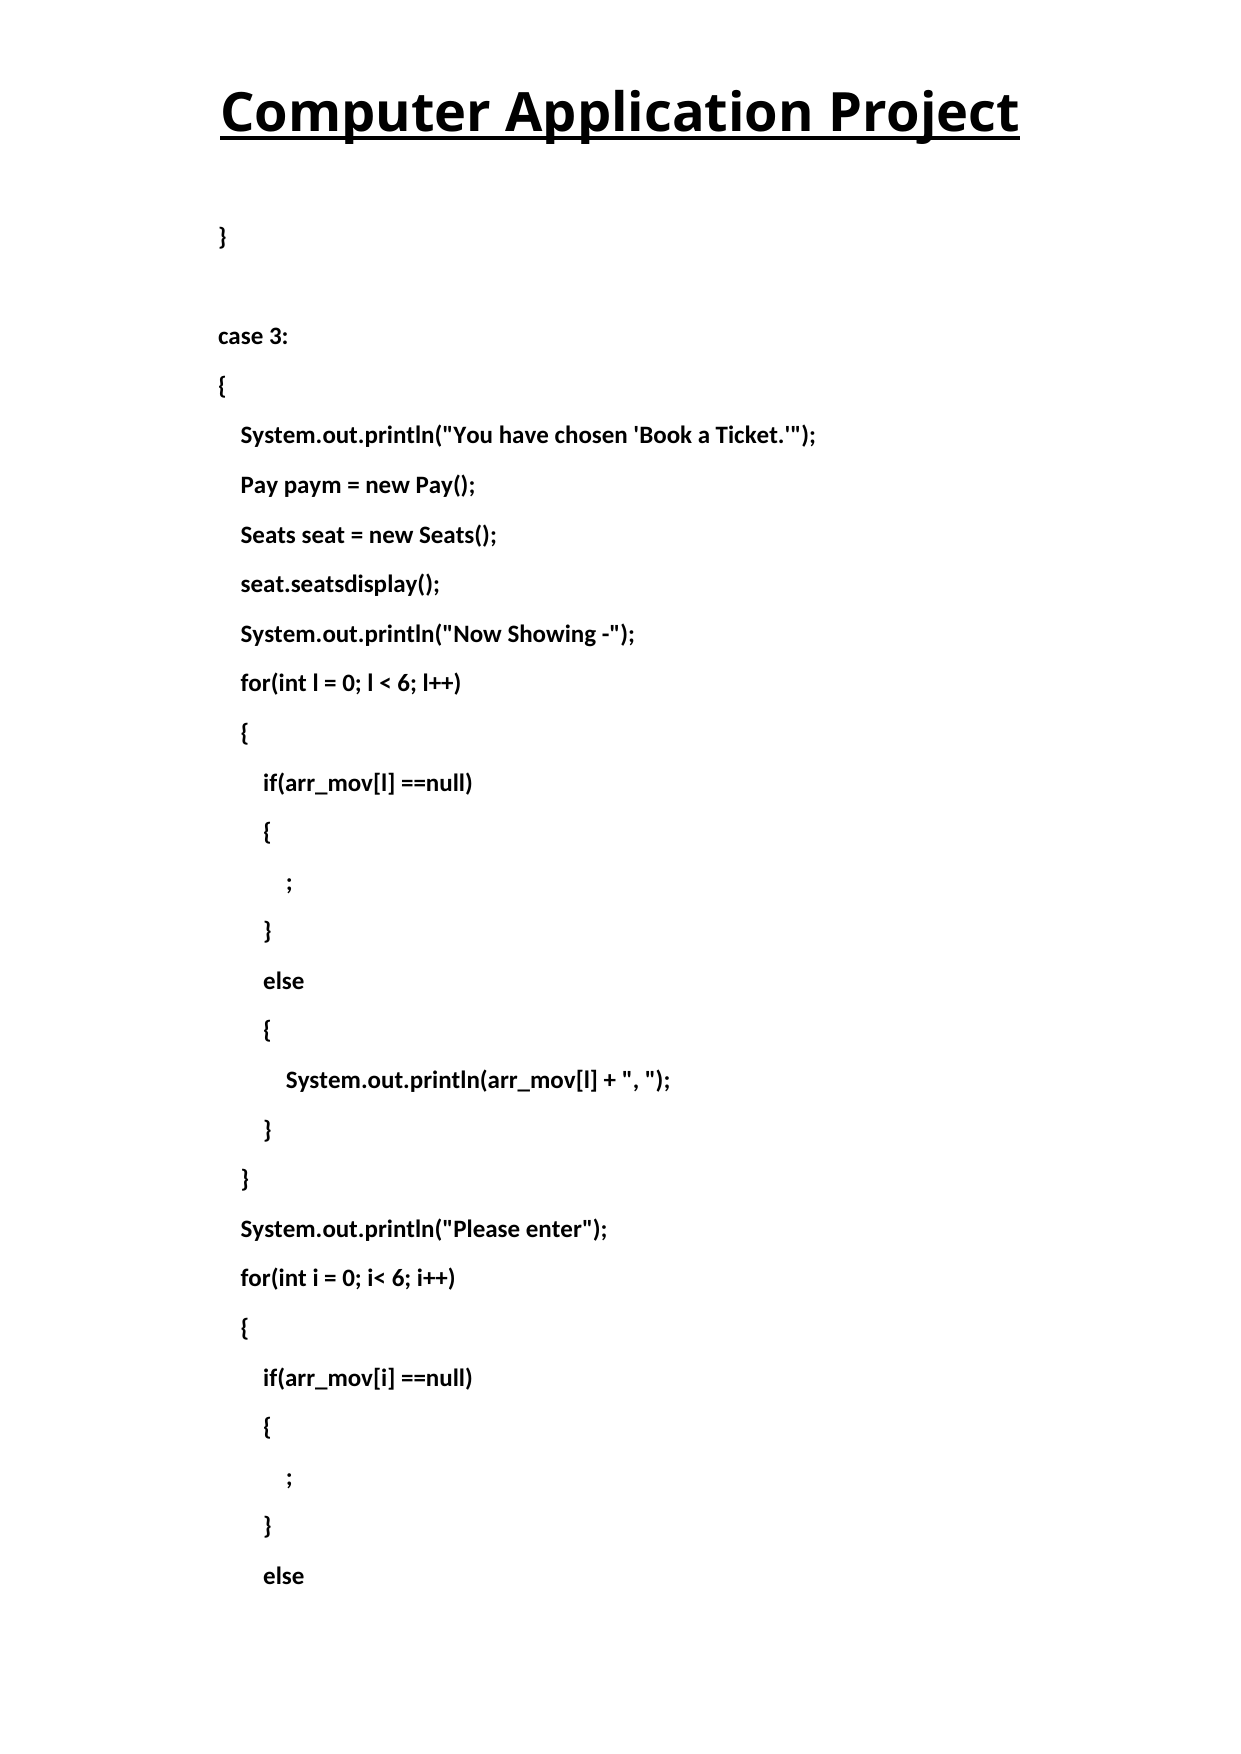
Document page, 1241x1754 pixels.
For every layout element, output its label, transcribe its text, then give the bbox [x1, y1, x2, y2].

text } [150, 221, 1090, 252]
text System.out.println(arr_mov[l] + ", "); [150, 1064, 1090, 1095]
text for(int l = 0; l < 6; l++) [150, 667, 1090, 698]
text { [150, 1312, 1090, 1343]
text case 3: [150, 320, 1090, 351]
text ; [150, 1461, 1090, 1491]
text if(arr_mov[l] ==null) [150, 767, 1090, 797]
text } [150, 1510, 1090, 1541]
text Pay paym = new Pay(); [150, 469, 1090, 500]
text System.out.println("You have chosen 'Book a Ticket.'"); [150, 419, 1090, 450]
text else [150, 965, 1090, 996]
text } [150, 1163, 1090, 1194]
text } [150, 1114, 1090, 1144]
text { [150, 1411, 1090, 1442]
text ; [150, 866, 1090, 896]
text { [150, 1014, 1090, 1045]
text { [150, 717, 1090, 748]
text } [150, 915, 1090, 946]
text else [150, 1560, 1090, 1591]
text { [150, 816, 1090, 847]
text System.out.println("Please enter"); [150, 1213, 1090, 1243]
text Seats seat = new Seats(); [150, 519, 1090, 549]
text { [150, 370, 1090, 401]
text if(arr_mov[i] ==null) [150, 1362, 1090, 1392]
text seat.seatsdisplay(); [150, 568, 1090, 599]
text for(int i = 0; i< 6; i++) [150, 1262, 1090, 1293]
text System.out.println("Now Showing -"); [150, 618, 1090, 648]
